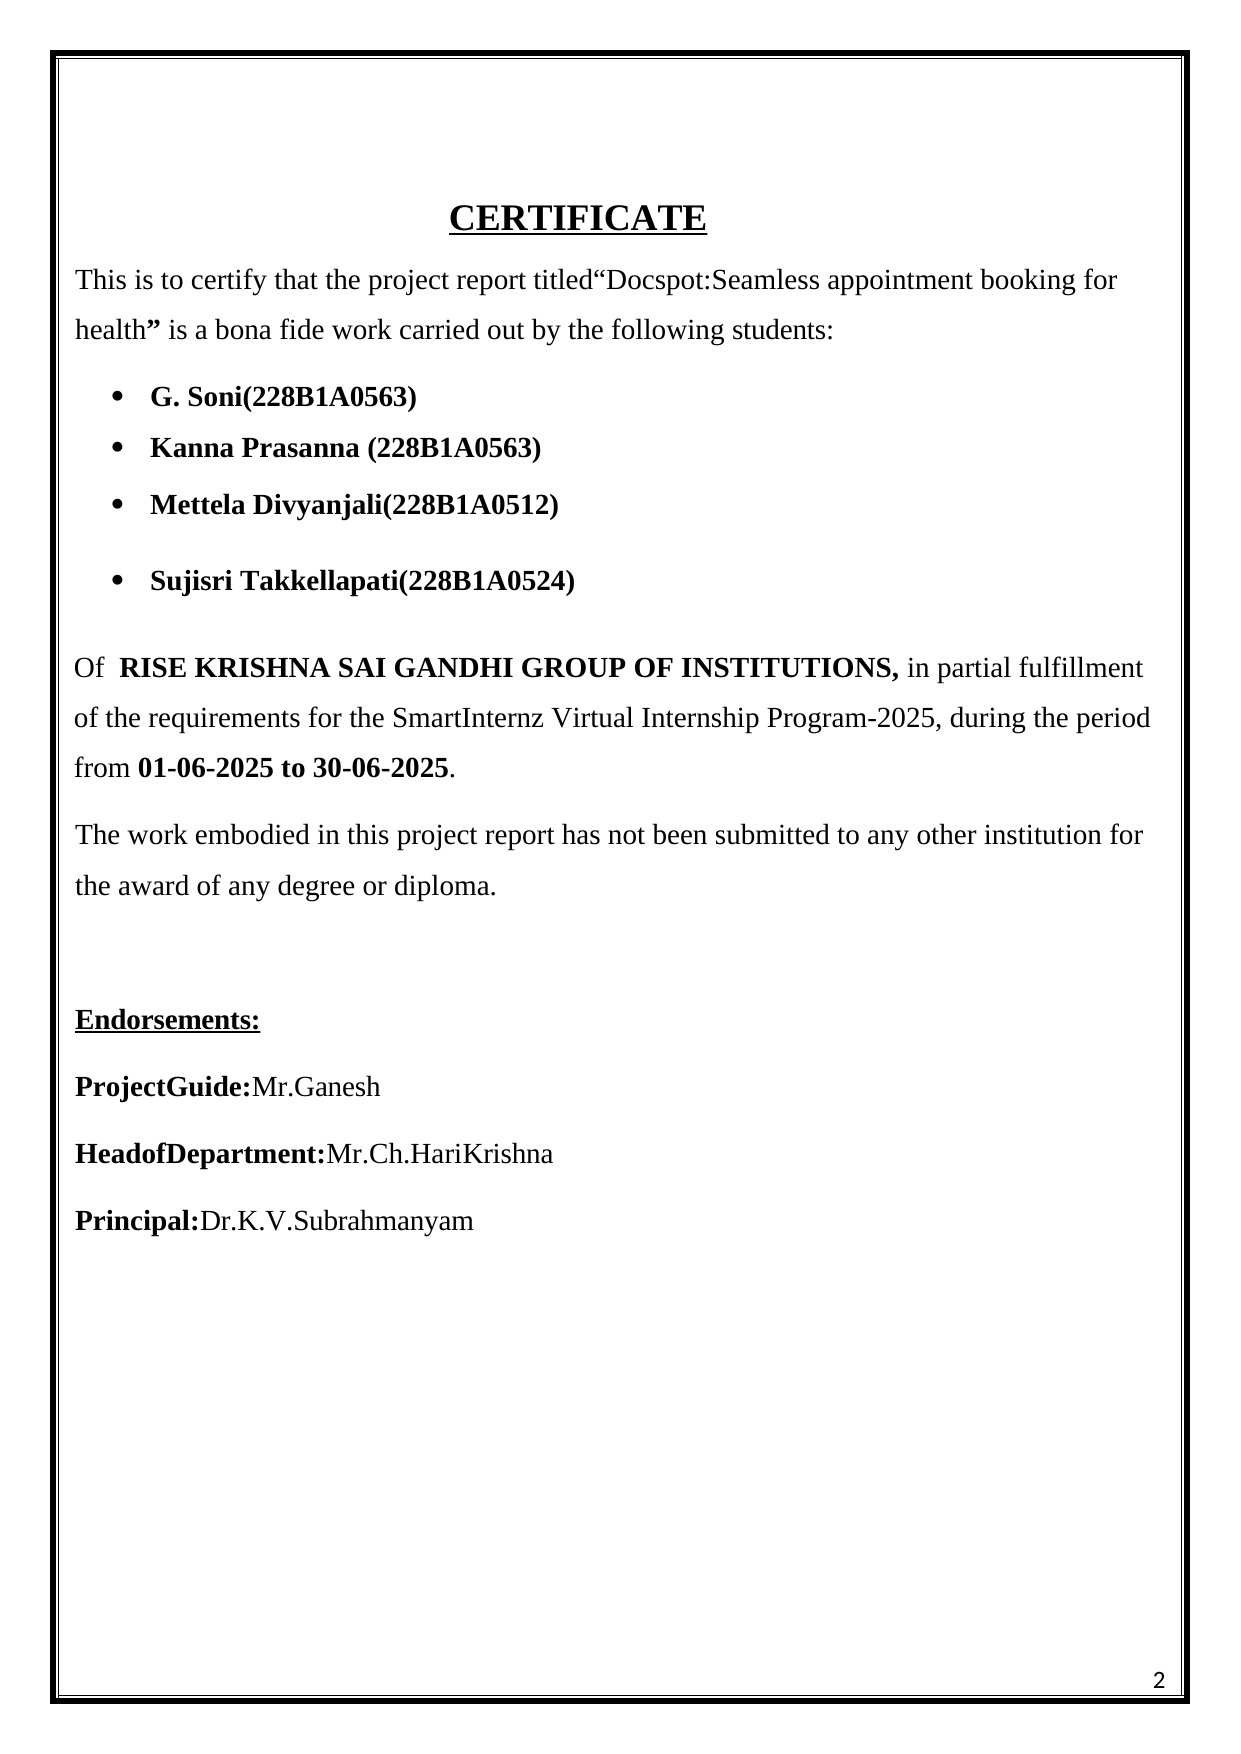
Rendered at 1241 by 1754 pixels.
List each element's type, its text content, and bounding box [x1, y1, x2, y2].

text Principal:Dr.K.V.Subrahmanyam [75, 1203, 1166, 1236]
text The work embodied in this project report has not been submitted to any other institution for the award of any degree or diploma. [75, 817, 1166, 901]
list Kanna Prasanna (228B1A0563) [112, 430, 1166, 463]
list Mettela Divyanjali(228B1A0512) [112, 487, 951, 521]
text Of RISE KRISHNA SAI GANDHI GROUP OF INSTITUTIONS, in partial fulfillment of the requirements for the SmartInternz Virtual Internship Program-2025, during the period from 01-06-2025 to 30-06-2025. [74, 650, 1166, 784]
text This is to certify that the project report titled“Docspot:Seamless appointment booking for health” is a bona fide work carried out by the following students: [75, 262, 1166, 346]
subtitle CERTIFICATE [449, 195, 1166, 238]
text Endorsements: [75, 1002, 1166, 1035]
list Sujisri Takkellapati(228B1A0524) [112, 563, 951, 597]
text ProjectGuide:Mr.Ganesh [75, 1069, 1166, 1102]
list G. Soni(228B1A0563) [112, 379, 1166, 413]
text HeadofDepartment:Mr.Ch.HariKrishna [75, 1136, 1166, 1169]
